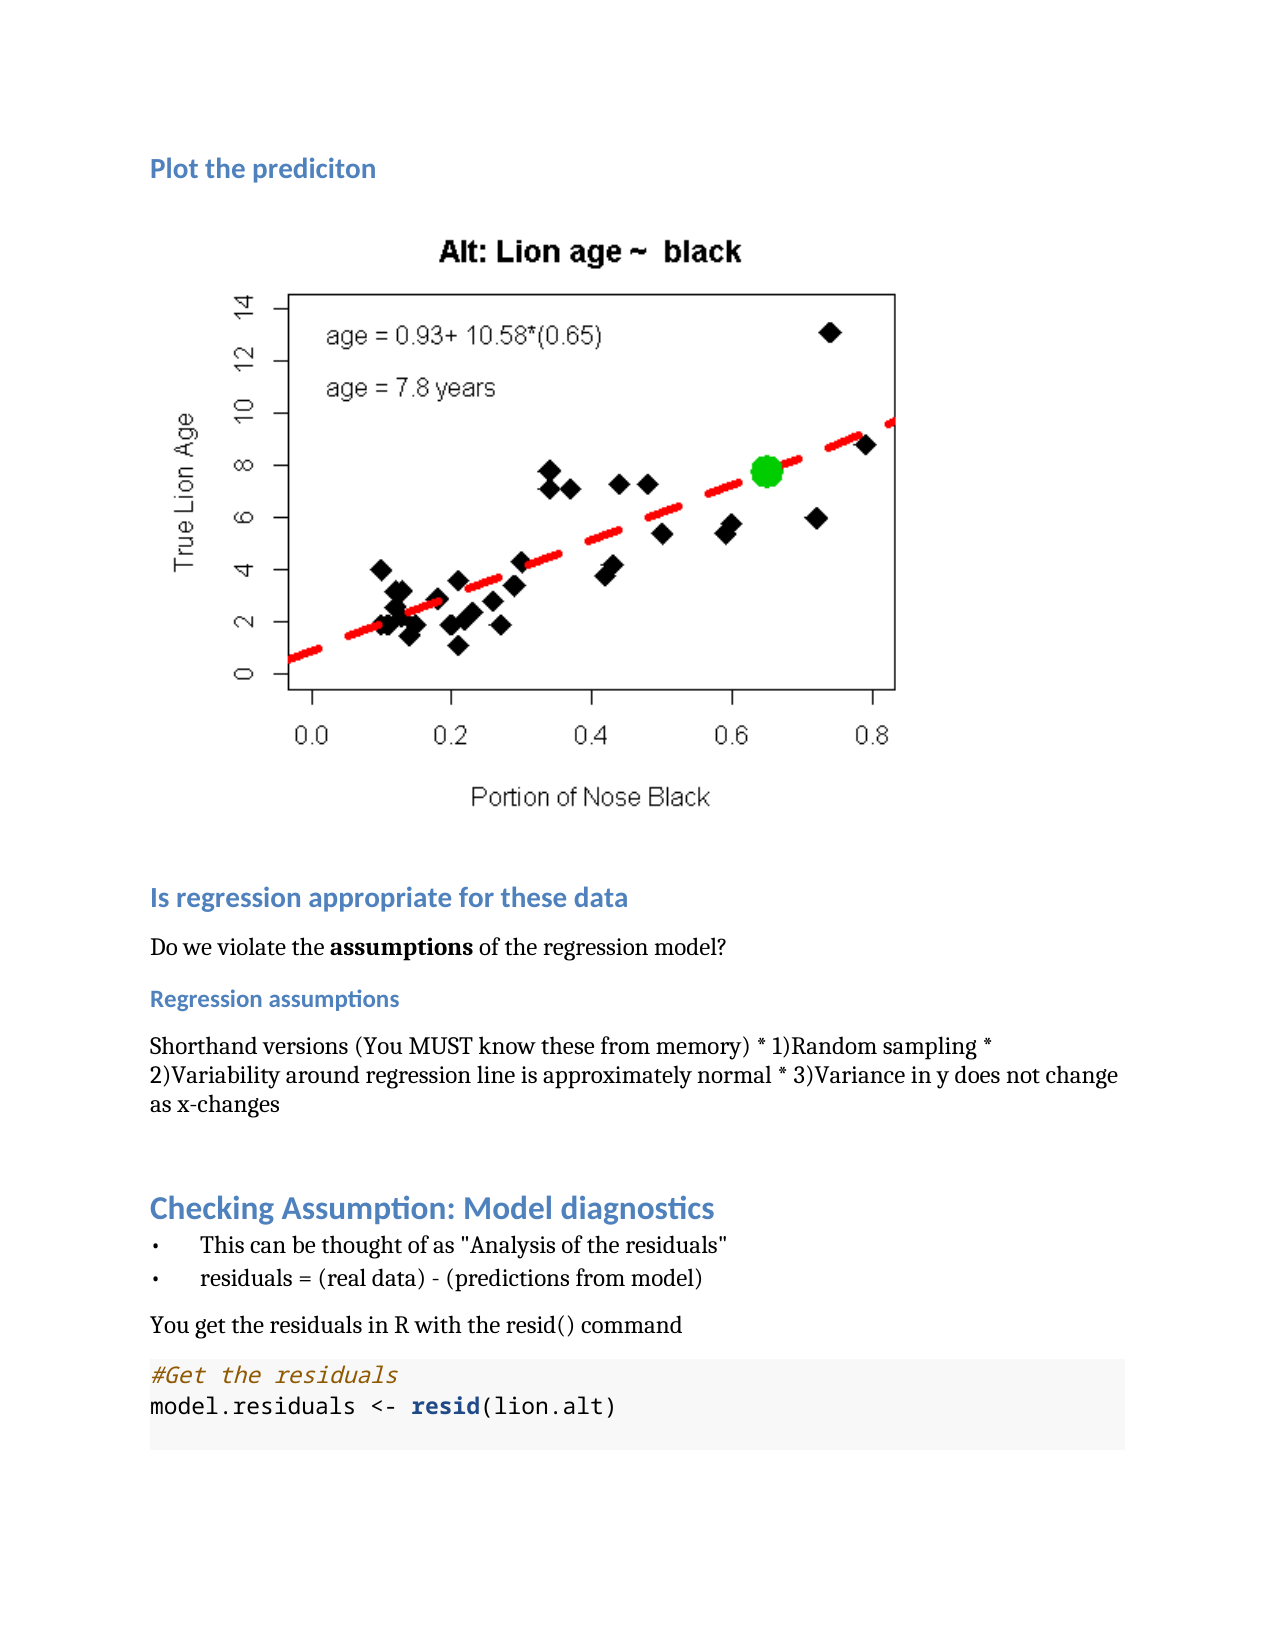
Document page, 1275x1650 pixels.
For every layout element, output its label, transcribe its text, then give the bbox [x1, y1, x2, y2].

list This can be thought of as "Analysis of the residuals" [150, 1231, 1125, 1260]
subtitle Plot the prediciton [150, 150, 1125, 186]
list residuals = (real data) - (predictions from model) [150, 1264, 1125, 1292]
subtitle Regression assumptions [150, 983, 1125, 1013]
subtitle Is regression appropriate for these data [150, 879, 1125, 914]
picture [168, 204, 925, 811]
text #Get the residuals model.residuals <- resid(lion.alt) #Look at first 12 model.residuals[1:12] [150, 1359, 1125, 1450]
text You get the residuals in R with the resid() command [150, 1311, 1125, 1340]
text Do we violate the assumptions of the regression model? [150, 933, 1125, 962]
subtitle Checking Assumption: Model diagnostics [150, 1187, 1125, 1227]
text Shorthand versions (You MUST know these from memory) * 1)Random sampling * 2)Variability around regression line is approximately normal * 3)Variance in y does not change as x-changes [150, 1032, 1125, 1118]
